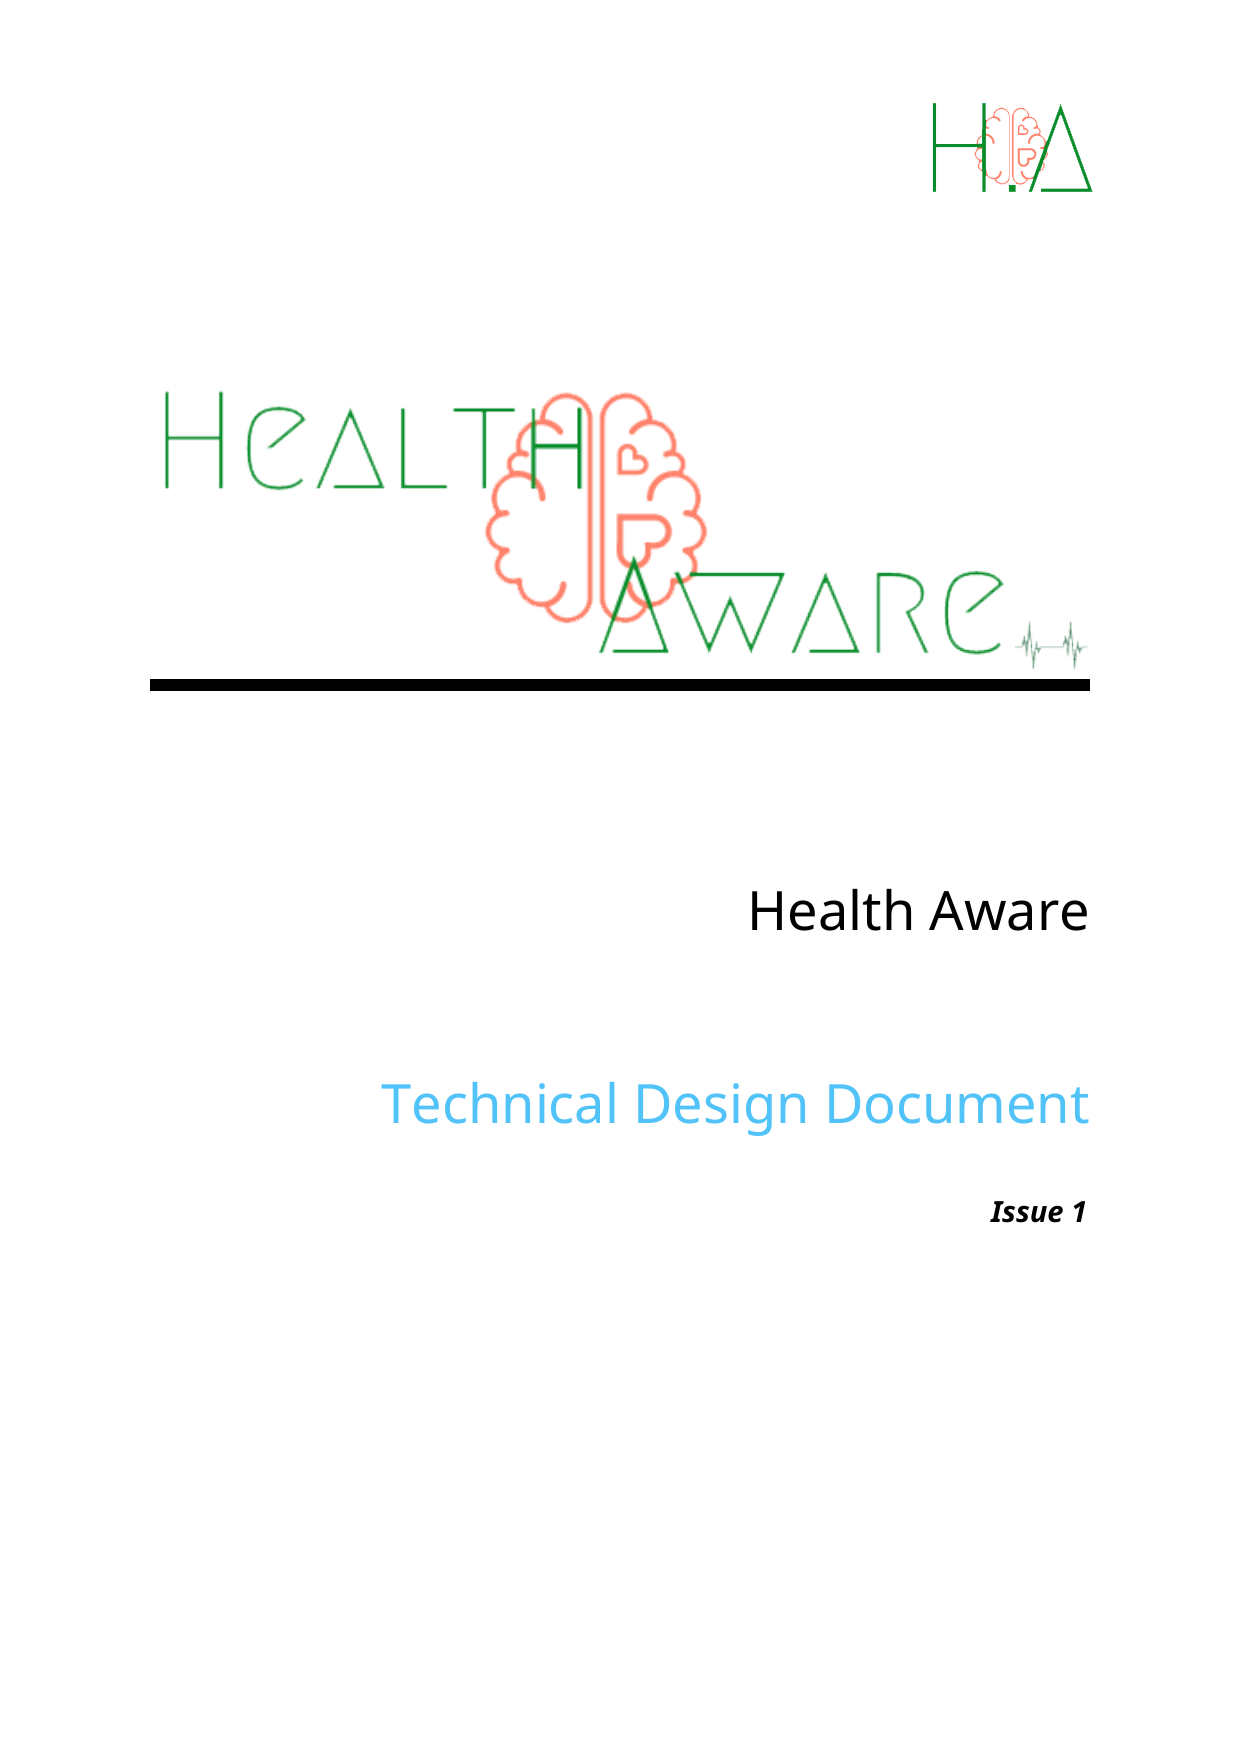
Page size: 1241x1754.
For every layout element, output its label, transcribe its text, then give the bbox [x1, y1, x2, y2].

title Technical Design Document [150, 1066, 1090, 1139]
picture [155, 381, 1097, 675]
title Health Aware [150, 796, 1090, 946]
picture [923, 95, 1097, 202]
title Issue 1 [150, 1181, 1090, 1231]
